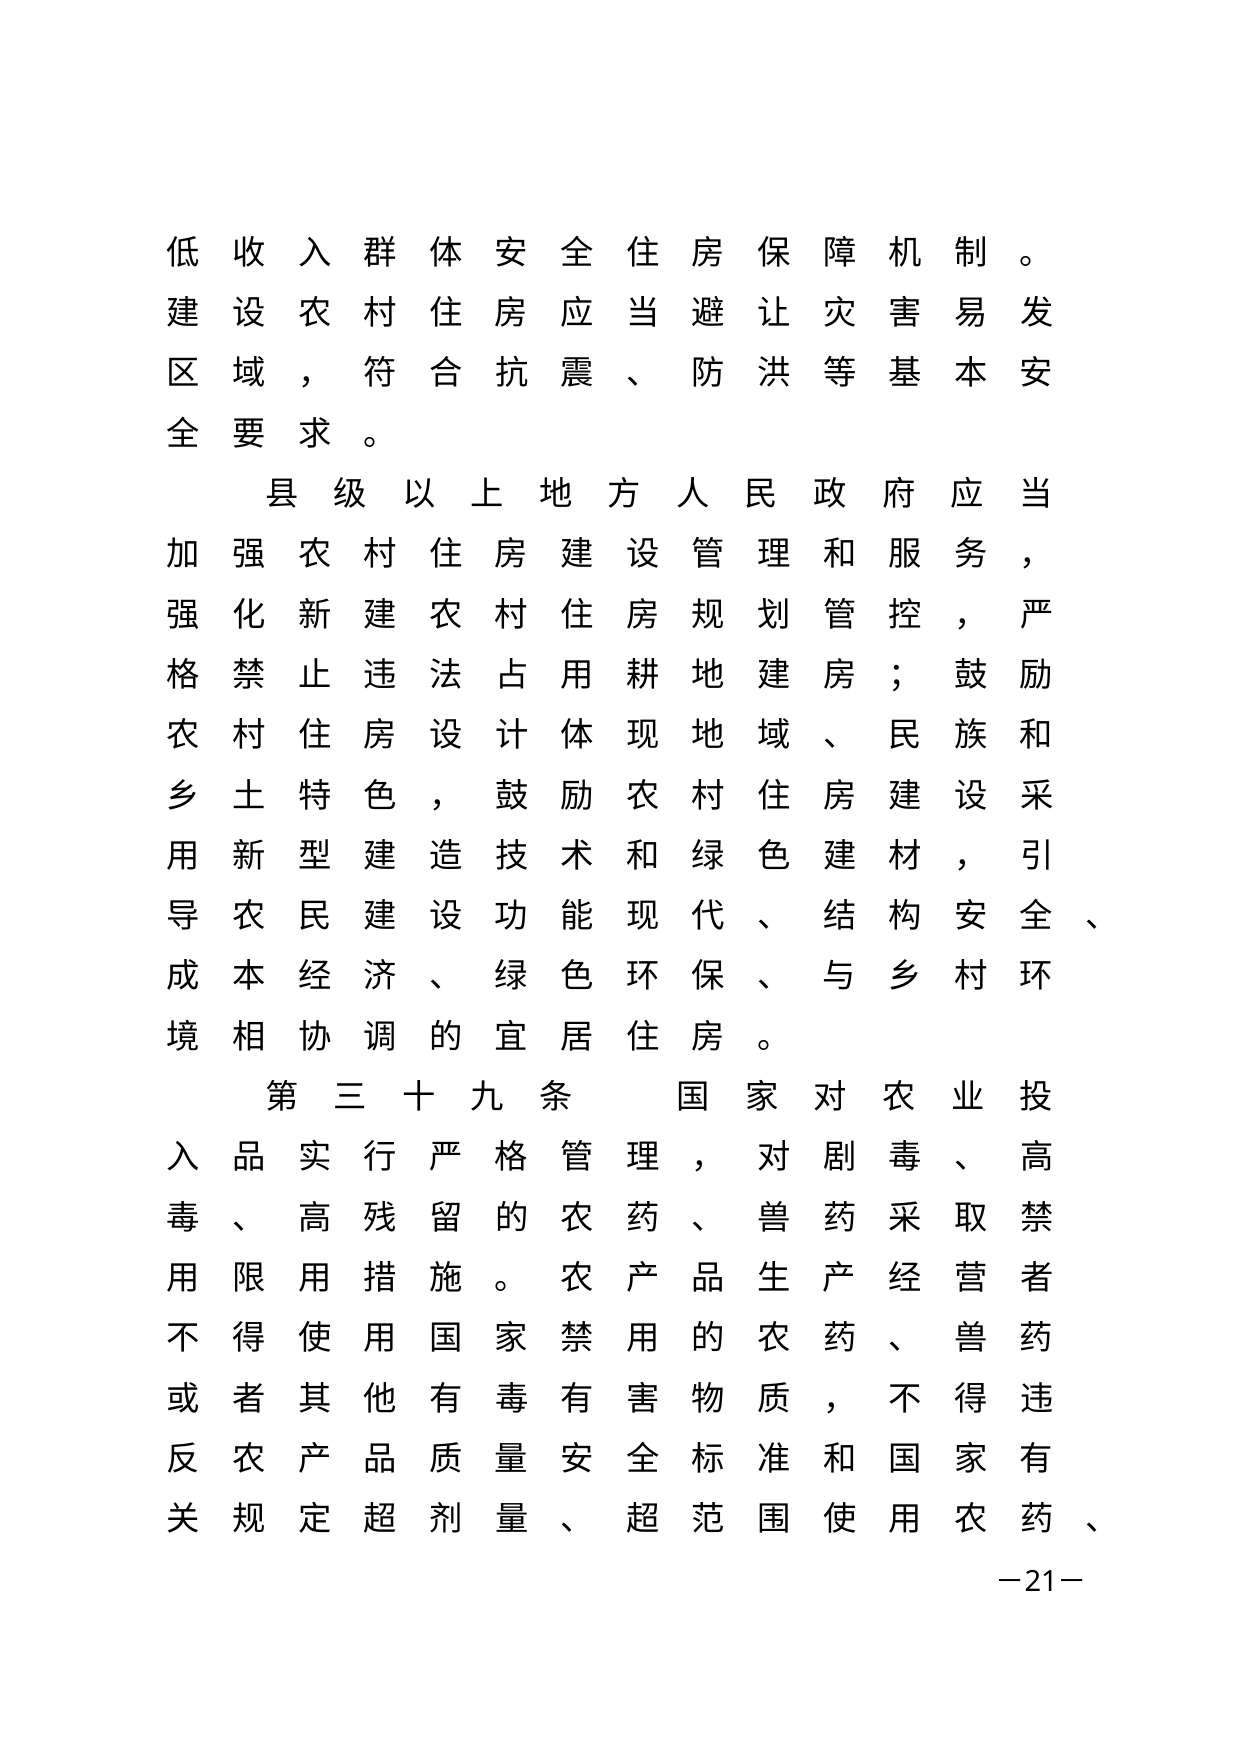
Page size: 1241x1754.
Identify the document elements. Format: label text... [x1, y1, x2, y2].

text 第三十九条 国家对农业投入品实行严格管理，对剧毒、高毒、高残留的农药、兽药采取禁用限用措施。农产品生产经营者不得使用国家禁用的农药、兽药或者其他有毒有害物质，不得违反农产品质量安全标准和国家有关规定超剂量、超范围使用农药、兽药、肥料、饲料添加剂等农业投入品。 [167, 1064, 1085, 1546]
text 第三十八条 国家建立健全农村住房建设质量安全管理制度和相关技术标准体系，建立农村低收入群体安全住房保障机制。建设农村住房应当避让灾害易发区域，符合抗震、防洪等基本安全要求。 [167, 219, 1085, 461]
text 县级以上地方人民政府应当加强农村住房建设管理和服务，强化新建农村住房规划管控，严格禁止违法占用耕地建房；鼓励农村住房设计体现地域、民族和乡土特色，鼓励农村住房建设采用新型建造技术和绿色建材，引导农民建设功能现代、结构安全、成本经济、绿色环保、与乡村环境相协调的宜居住房。 [167, 461, 1085, 1064]
